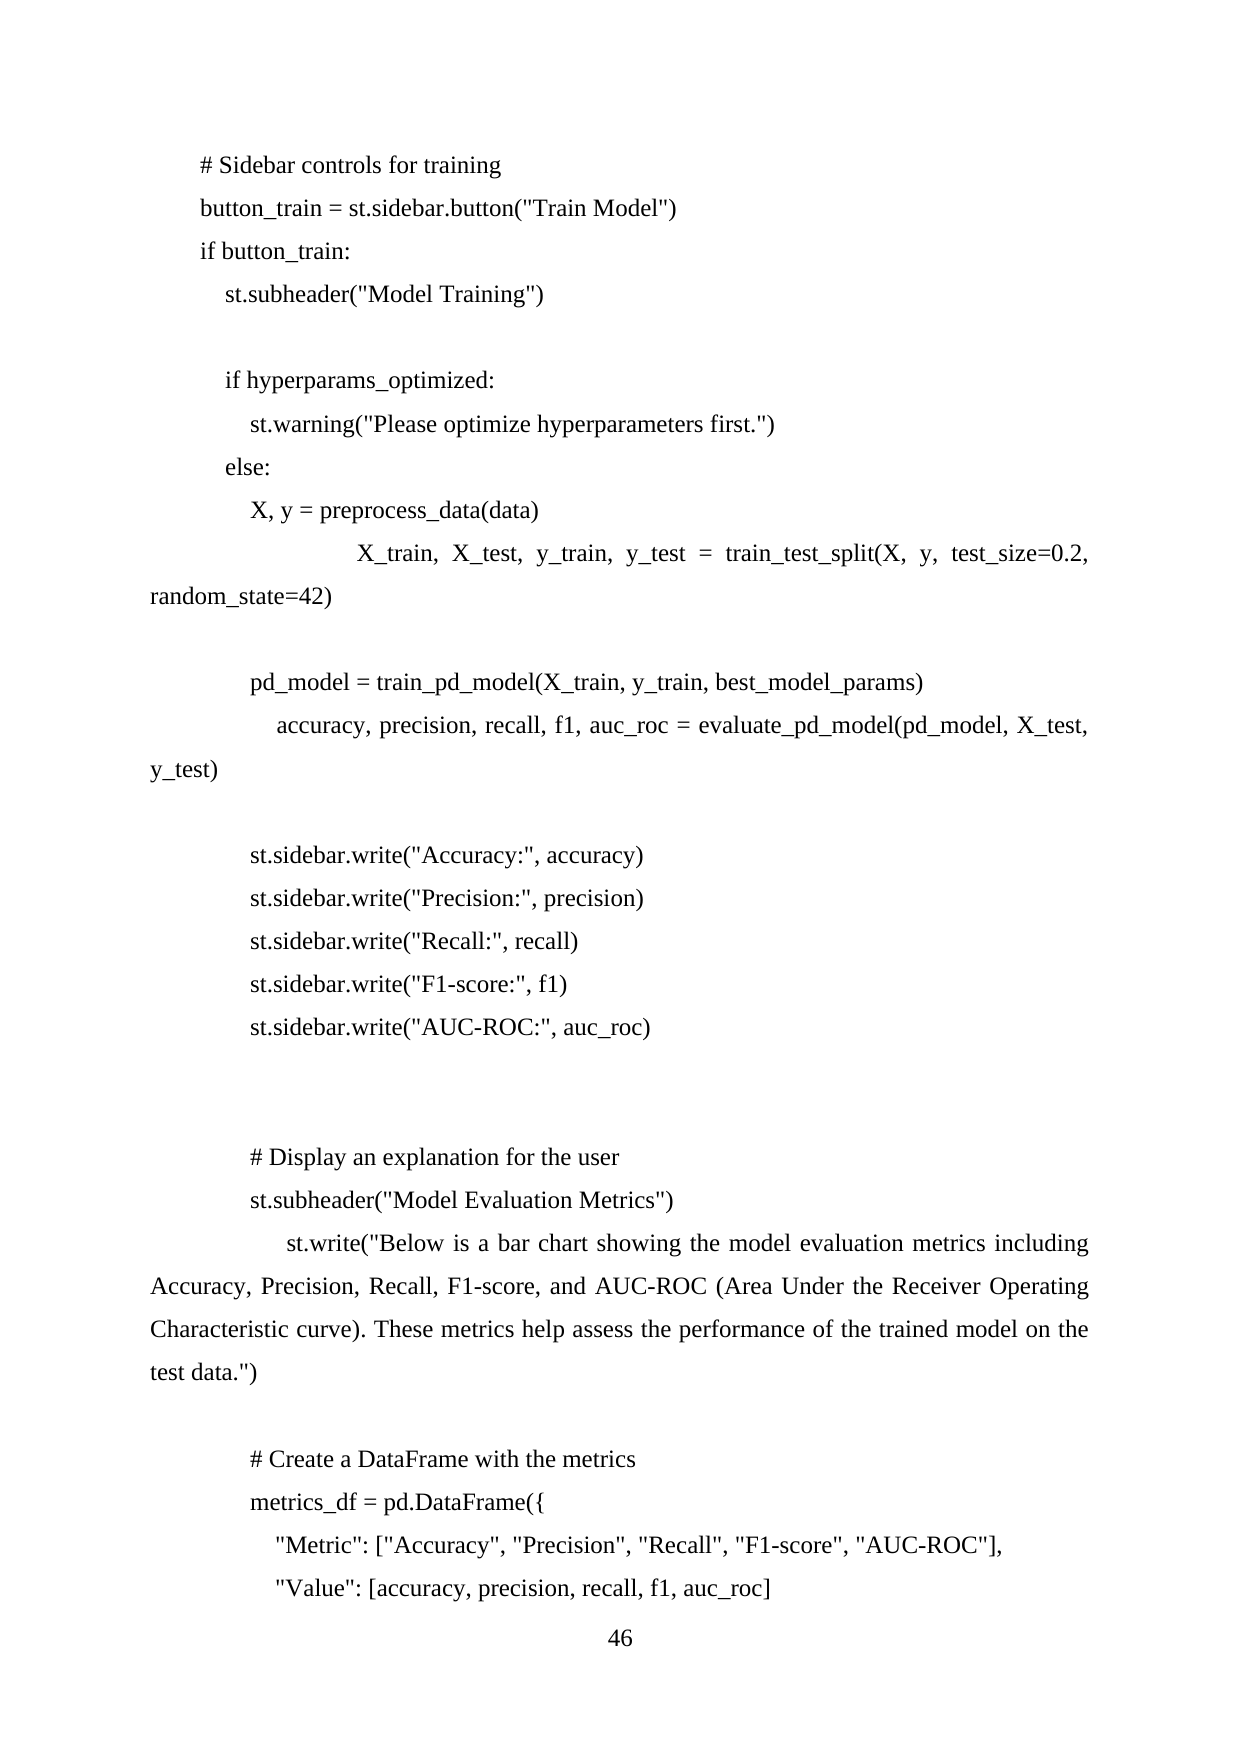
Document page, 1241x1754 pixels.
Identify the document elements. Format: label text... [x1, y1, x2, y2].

text pd_model = train_pd_model(X_train, y_train, best_model_params) [150, 667, 1090, 696]
text st.sidebar.write("F1-score:", f1) [150, 969, 1090, 998]
text st.warning("Please optimize hyperparameters first.") [150, 409, 1090, 437]
text X_train, X_test, y_train, y_test = train_test_split(X, y, test_size=0.2, random_state=42) [150, 538, 1090, 610]
text st.write("Below is a bar chart showing the model evaluation metrics including Accuracy, Precision, Recall, F1-score, and AUC-ROC (Area Under the Receiver Operating Characteristic curve). These metrics help assess the performance of the trained model on the test data.") [150, 1228, 1090, 1386]
text st.sidebar.write("Recall:", recall) [150, 926, 1090, 955]
text button_train = st.sidebar.button("Train Model") [150, 193, 1090, 222]
text X, y = preprocess_data(data) [150, 495, 1090, 524]
text st.sidebar.write("AUC-ROC:", auc_roc) [150, 1012, 1090, 1041]
text st.subheader("Model Training") [150, 279, 1090, 308]
text st.sidebar.write("Accuracy:", accuracy) [150, 840, 1090, 869]
text st.sidebar.write("Precision:", precision) [150, 883, 1090, 912]
text # Create a DataFrame with the metrics [150, 1444, 1090, 1472]
text "Metric": ["Accuracy", "Precision", "Recall", "F1-score", "AUC-ROC"], [150, 1530, 1090, 1559]
text # Sidebar controls for training [150, 150, 1090, 179]
text accuracy, precision, recall, f1, auc_roc = evaluate_pd_model(pd_model, X_test, y_test) [150, 711, 1090, 782]
text "Value": [accuracy, precision, recall, f1, auc_roc] [150, 1573, 1090, 1602]
text if button_train: [150, 236, 1090, 265]
text else: [150, 452, 1090, 481]
text metrics_df = pd.DataFrame({ [150, 1487, 1090, 1516]
text # Display an explanation for the user [150, 1142, 1090, 1171]
text if hyperparams_optimized: [150, 366, 1090, 394]
text st.subheader("Model Evaluation Metrics") [150, 1185, 1090, 1214]
